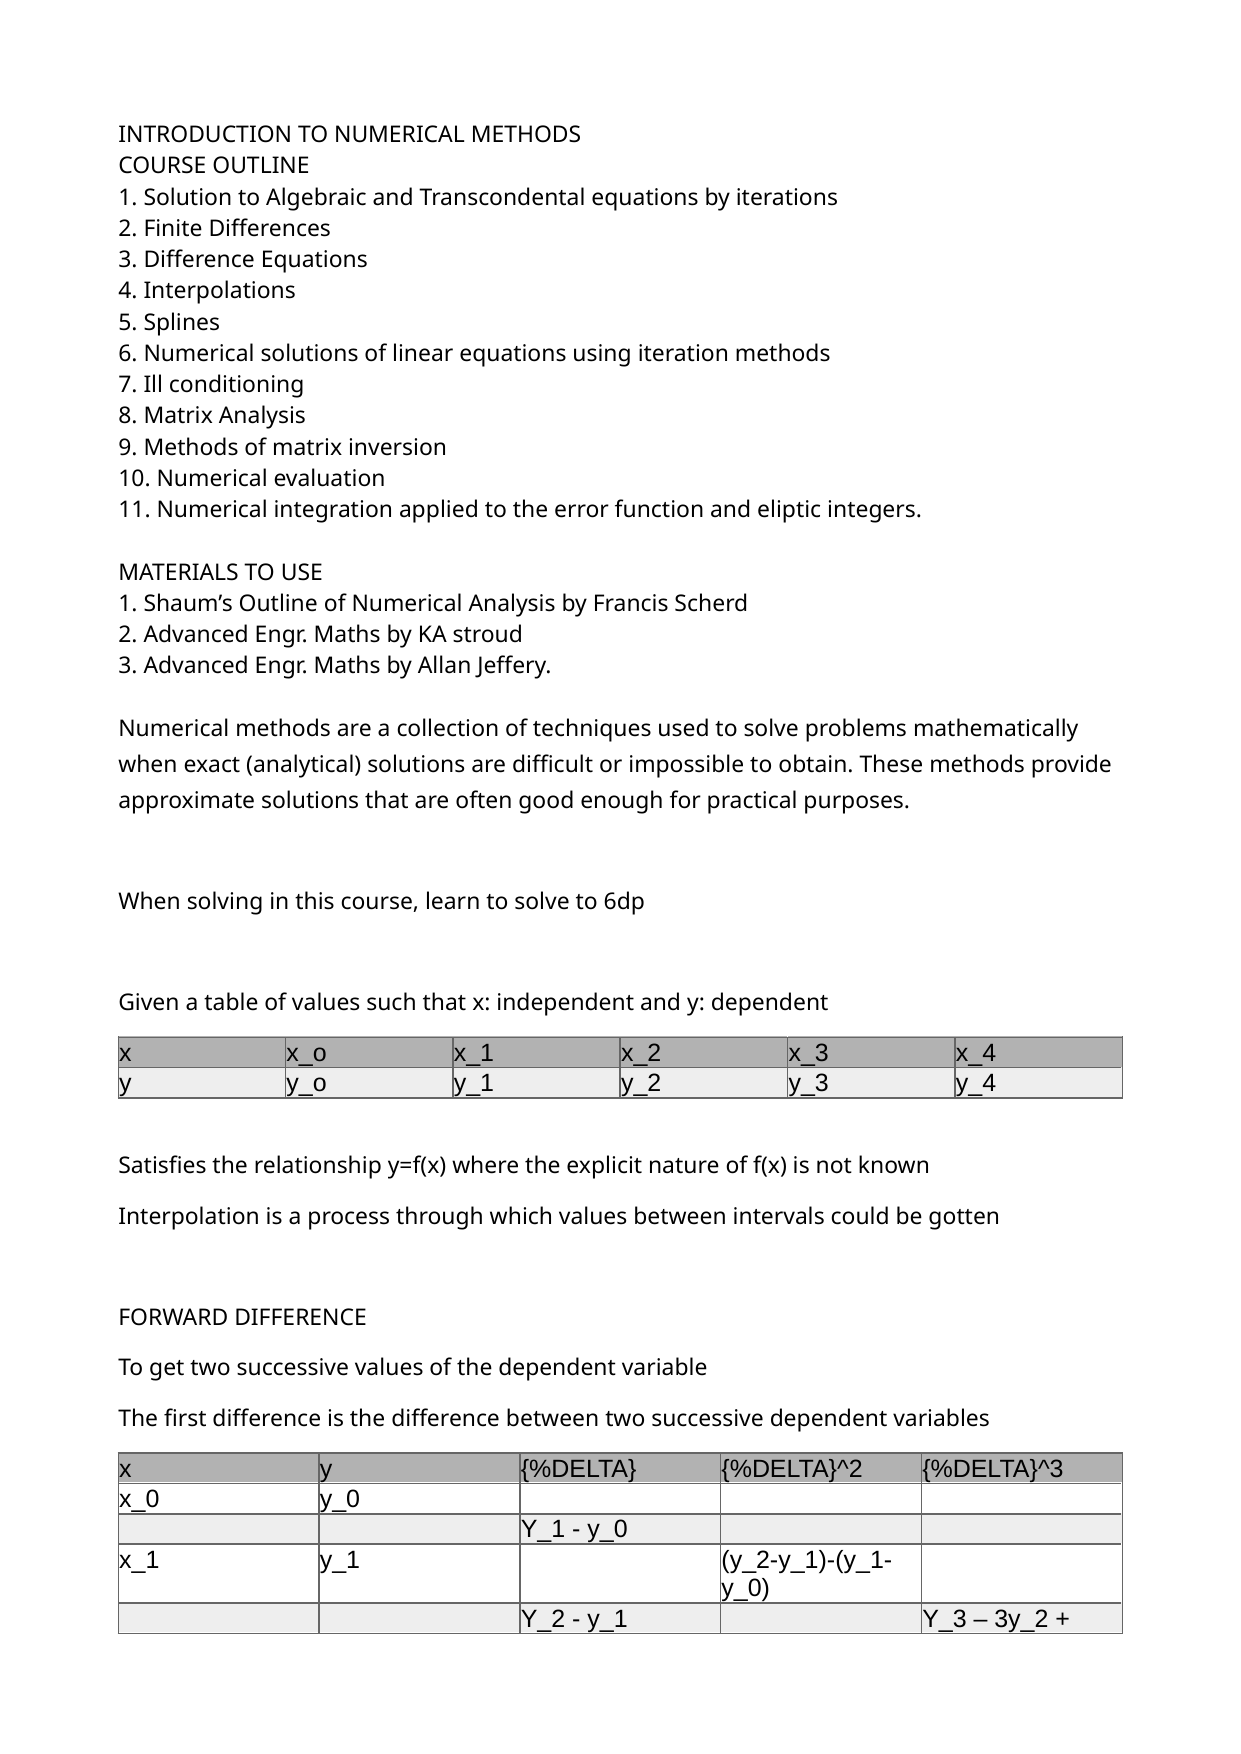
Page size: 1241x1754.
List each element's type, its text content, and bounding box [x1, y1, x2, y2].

table_cell [119, 1515, 318, 1543]
text 2. Advanced Engr. Maths by KA stroud [118, 618, 1122, 649]
table_cell [922, 1483, 1122, 1513]
table_cell [721, 1484, 921, 1513]
table_header {%DELTA}^3 [922, 1454, 1122, 1482]
text Satisfies the relationship y=f(x) where the explicit nature of f(x) is not known [118, 1149, 1122, 1180]
table_cell [521, 1484, 720, 1513]
table_cell y_1 [454, 1068, 619, 1097]
text Given a table of values such that x: independent and y: dependent [118, 986, 1122, 1017]
text 3. Difference Equations [118, 243, 1122, 274]
text 11. Numerical integration applied to the error function and eliptic integers. [118, 493, 1122, 524]
table_cell (y_2-y_1)-(y_1-y_0) [721, 1545, 921, 1602]
table_header y [320, 1454, 519, 1482]
text Numerical methods are a collection of techniques used to solve problems mathematically when exact (analytical) solutions are difficult or impossible to obtain. These methods provide approximate solutions that are often good enough for practical purposes. [118, 712, 1122, 815]
table_header {%DELTA} [521, 1454, 720, 1482]
table_cell y_2 [621, 1068, 787, 1097]
text To get two successive values of the dependent variable [118, 1351, 1122, 1382]
text 1. Shaum’s Outline of Numerical Analysis by Francis Scherd [118, 587, 1122, 618]
table_header x_2 [621, 1038, 787, 1067]
table_cell Y_2 - y_1 [521, 1604, 720, 1632]
text INTRODUCTION TO NUMERICAL METHODS [118, 118, 1122, 149]
text The first difference is the difference between two successive dependent variables [118, 1402, 1122, 1433]
table_header x_4 [956, 1038, 1122, 1067]
text When solving in this course, learn to solve to 6dp [118, 885, 1122, 916]
text 10. Numerical evaluation [118, 462, 1122, 493]
text 9. Methods of matrix inversion [118, 431, 1122, 462]
table_cell [521, 1545, 720, 1602]
text 7. Ill conditioning [118, 368, 1122, 399]
table_cell [721, 1604, 921, 1632]
table_cell y_4 [956, 1067, 1122, 1097]
text 2. Finite Differences [118, 212, 1122, 243]
table_cell Y_1 - y_0 [521, 1515, 720, 1543]
table_cell [320, 1515, 519, 1543]
table_cell [721, 1515, 921, 1543]
text 5. Splines [118, 306, 1122, 337]
table_cell [119, 1604, 318, 1632]
table_header x [119, 1038, 285, 1067]
table_header x_o [286, 1038, 452, 1067]
text COURSE OUTLINE [118, 149, 1122, 181]
table_header x [119, 1454, 318, 1482]
text Interpolation is a process through which values between intervals could be gotten [118, 1199, 1122, 1231]
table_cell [922, 1602, 1122, 1632]
text 1. Solution to Algebraic and Transcondental equations by iterations [118, 181, 1122, 212]
text MATERIALS TO USE [118, 556, 1122, 587]
table_cell [320, 1604, 519, 1632]
table_cell y_3 [788, 1068, 954, 1097]
text 4. Interpolations [118, 274, 1122, 306]
table_cell y_0 [320, 1484, 519, 1513]
table_header x_1 [454, 1038, 619, 1067]
table_cell y_o [286, 1068, 452, 1097]
text 6. Numerical solutions of linear equations using iteration methods [118, 337, 1122, 368]
table_header {%DELTA}^2 [721, 1454, 921, 1482]
text 8. Matrix Analysis [118, 399, 1122, 431]
text 3. Advanced Engr. Maths by Allan Jeffery. [118, 649, 1122, 681]
table_cell y [119, 1068, 285, 1097]
table_cell y_1 [320, 1545, 519, 1602]
table_header x_3 [788, 1038, 954, 1067]
text FORWARD DIFFERENCE [118, 1301, 1122, 1332]
table_cell [922, 1543, 1122, 1602]
table_cell x_0 [119, 1484, 318, 1513]
table_cell x_1 [119, 1545, 318, 1602]
table_cell [922, 1513, 1122, 1543]
